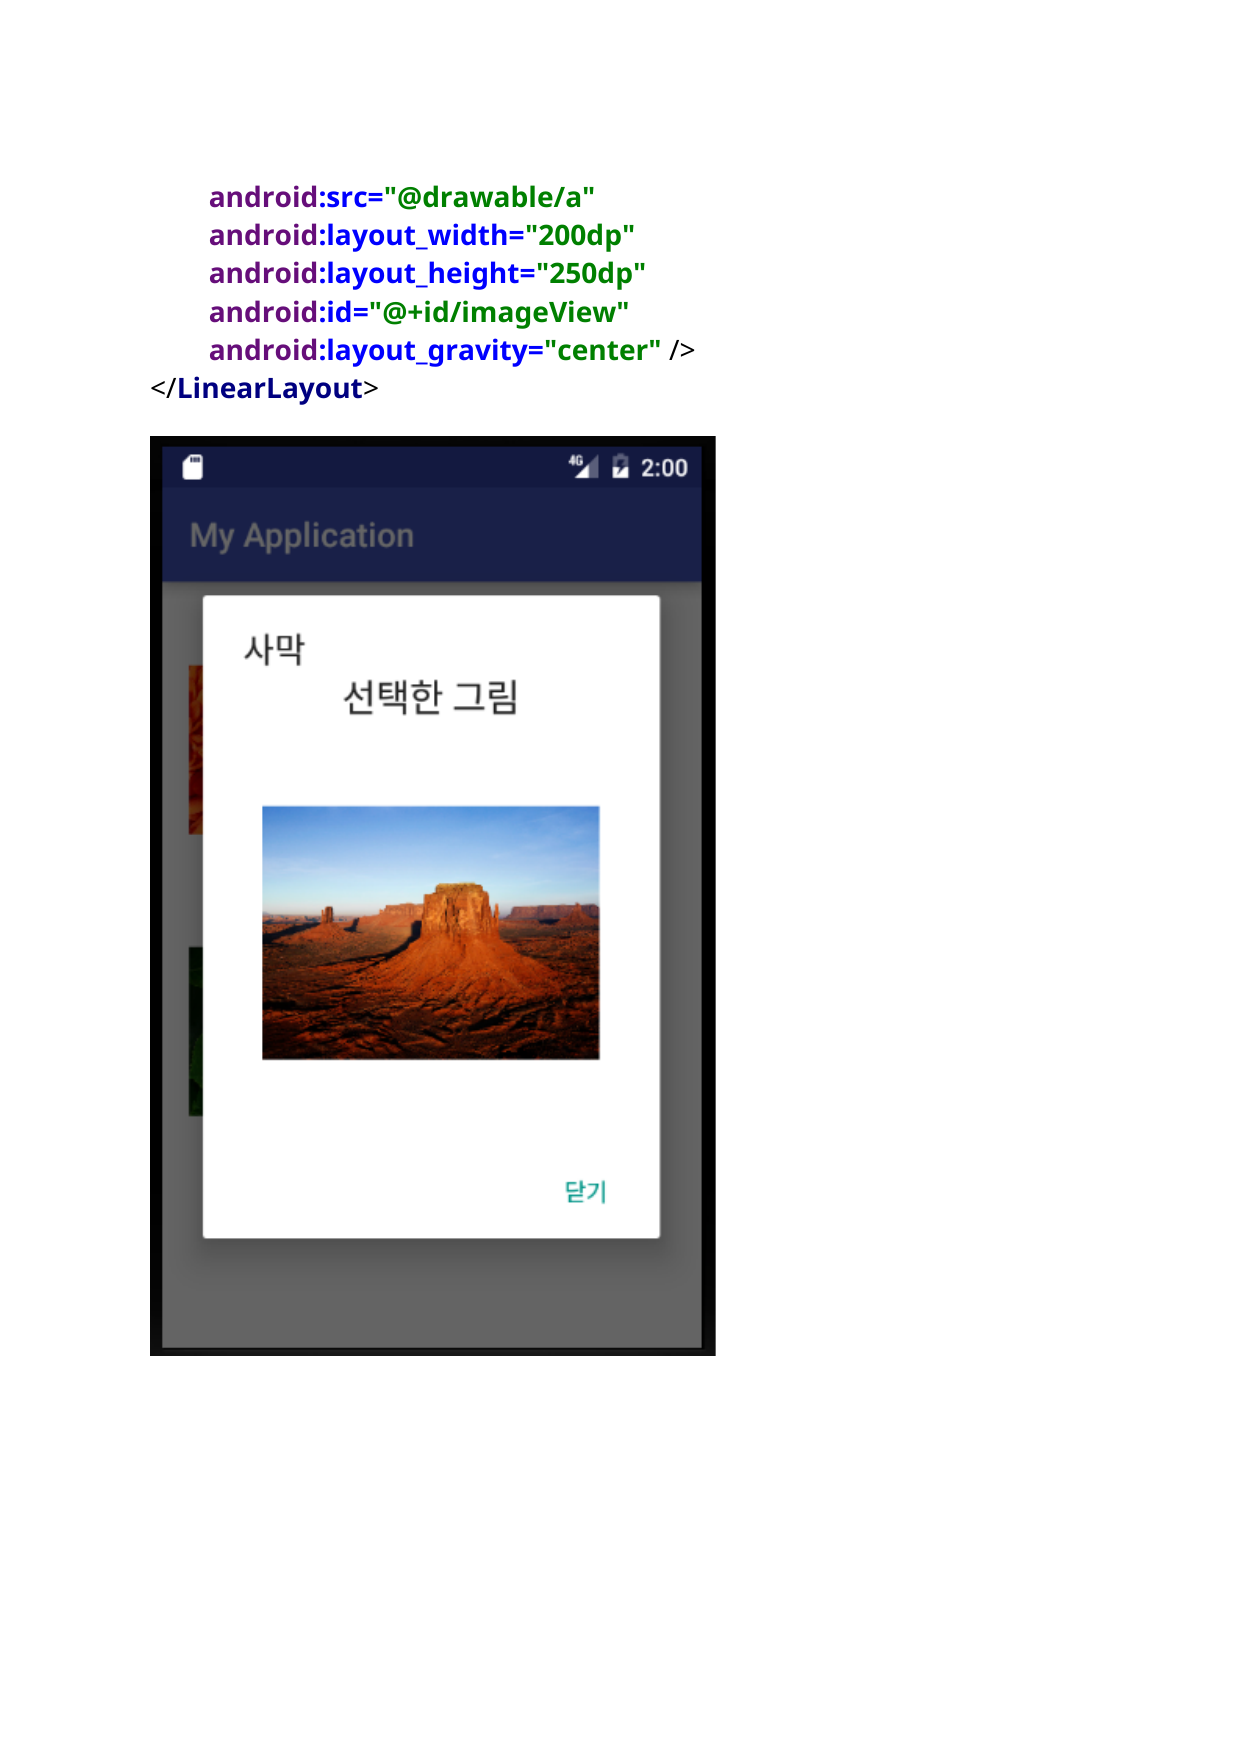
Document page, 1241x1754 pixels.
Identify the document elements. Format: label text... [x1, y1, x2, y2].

text </LinearLayout> [150, 369, 1090, 407]
text android:id="@+id/imageView" [150, 292, 1090, 331]
picture [150, 436, 716, 1356]
text android:src="@drawable/a" [150, 177, 1090, 216]
text android:layout_gravity="center" /> [150, 331, 1090, 369]
text android:layout_width="200dp" [150, 216, 1090, 254]
text android:layout_height="250dp" [150, 254, 1090, 292]
